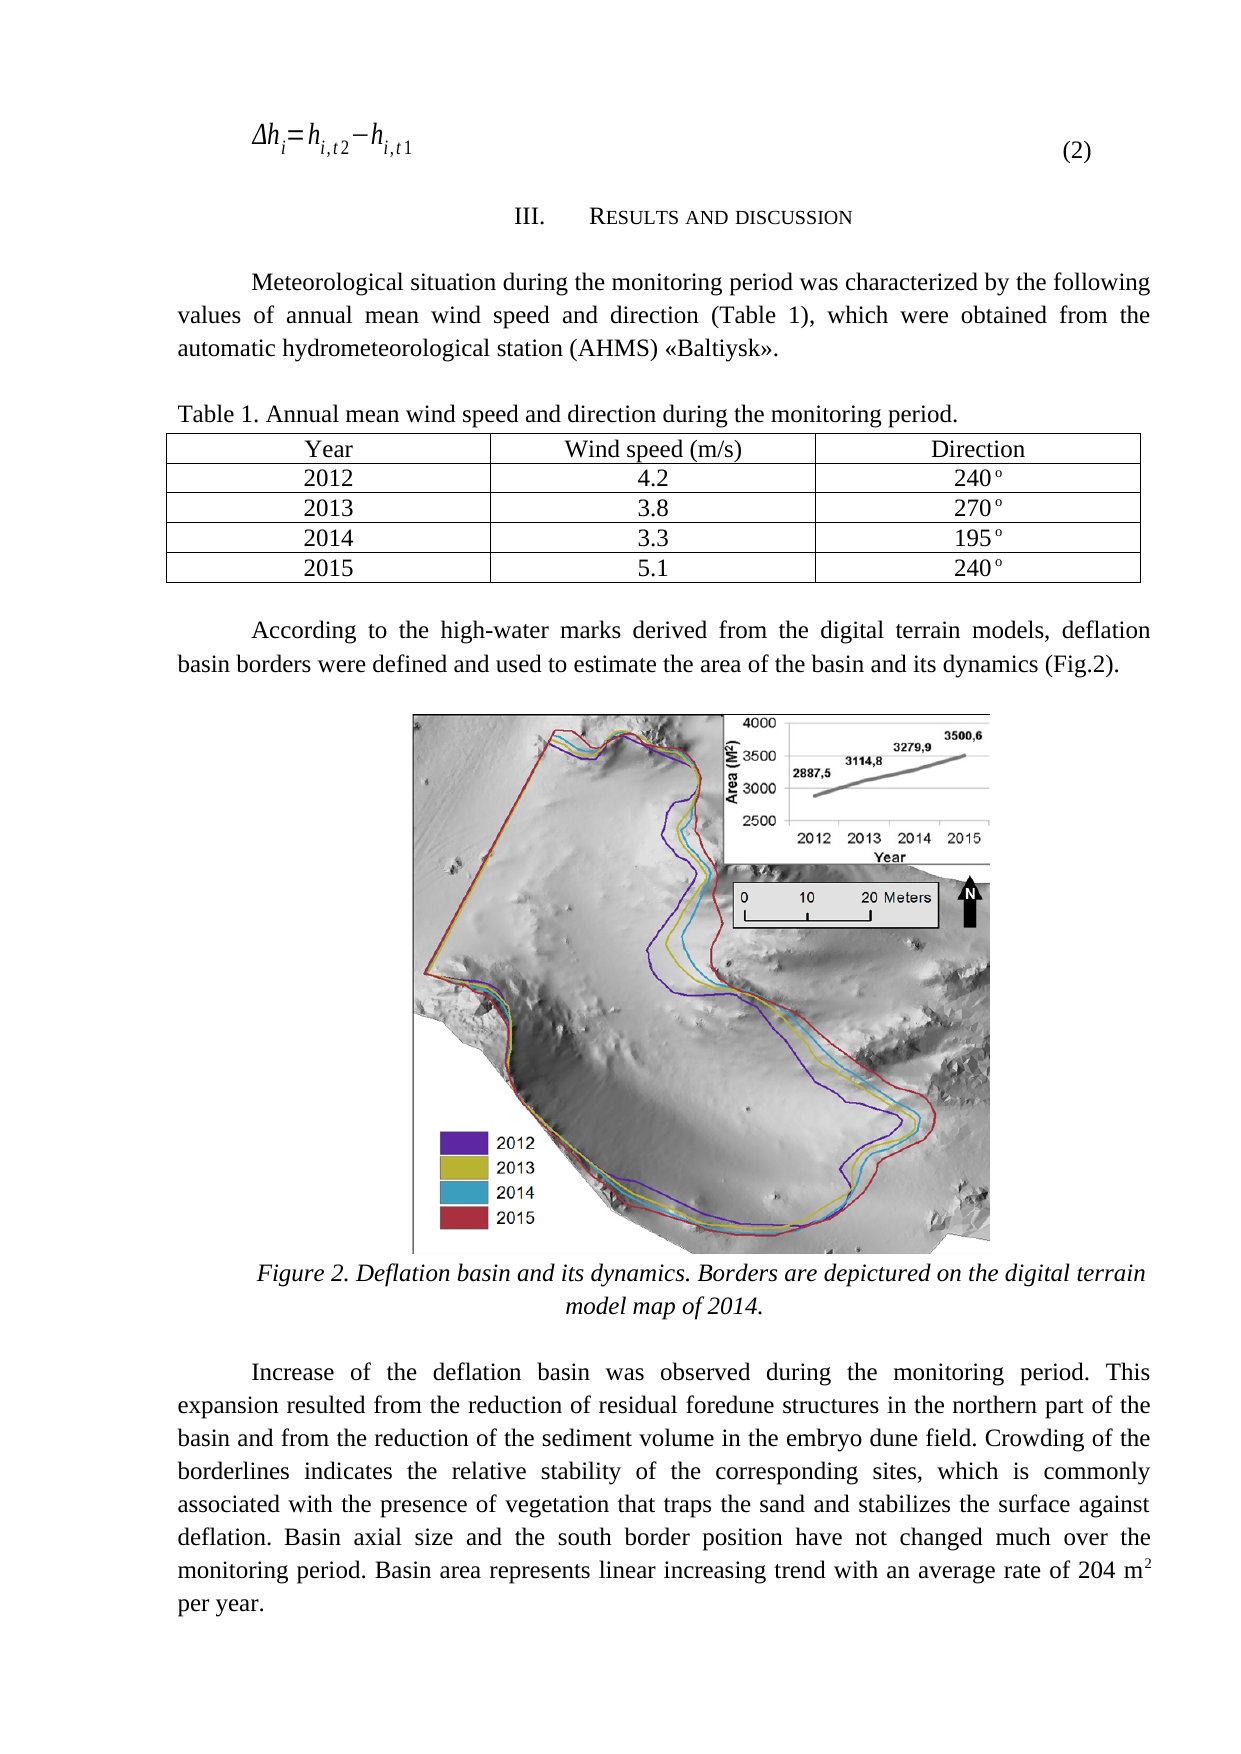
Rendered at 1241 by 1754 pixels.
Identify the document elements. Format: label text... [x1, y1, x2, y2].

table_cell 240 о [816, 464, 1140, 492]
table_cell 2015 [167, 553, 490, 582]
table_header Wind speed (m/s) [491, 434, 815, 462]
text (2) [177, 118, 1152, 164]
list Results and discussion [215, 201, 1152, 230]
table_cell 4.2 [491, 464, 815, 492]
text Table 1. Annual mean wind speed and direction during the monitoring period. [177, 399, 1152, 428]
table_header Year [167, 434, 490, 462]
text Increase of the deflation basin was observed during the monitoring period. This expansion resulted from the reduction of residual foredune structures in the northern part of the basin and from the reduction of the sediment volume in the embryo dune field. Crowding of the borderlines indicates the relative stability of the corresponding sites, which is commonly associated with the presence of vegetation that traps the sand and stabilizes the surface against deflation. Basin axial size and the south border position have not changed much over the monitoring period. Basin area represents linear increasing trend with an average rate of 204 m2 per year. [177, 1357, 1152, 1617]
table_cell 2013 [167, 493, 490, 522]
table_cell 5.1 [491, 553, 815, 582]
table_cell 3.3 [491, 523, 815, 552]
text Figure 2. Deflation basin and its dynamics. Borders are depictured on the digital terrain model map of 2014. [177, 1258, 1152, 1320]
table_cell 195 о [816, 523, 1140, 552]
table_cell 2014 [167, 523, 490, 552]
picture [412, 714, 990, 1254]
text According to the high-water marks derived from the digital terrain models, deflation basin borders were defined and used to estimate the area of the basin and its dynamics (Fig.2). [177, 616, 1152, 677]
table_header Direction [816, 434, 1140, 462]
table_cell 240 о [816, 553, 1140, 582]
text Meteorological situation during the monitoring period was characterized by the following values of annual mean wind speed and direction (Table 1), which were obtained from the automatic hydrometeorological station (AHMS) «Baltiysk». [177, 267, 1152, 362]
table_cell 3.8 [491, 493, 815, 522]
table_cell 270 о [816, 493, 1140, 522]
table_cell 2012 [167, 464, 490, 492]
